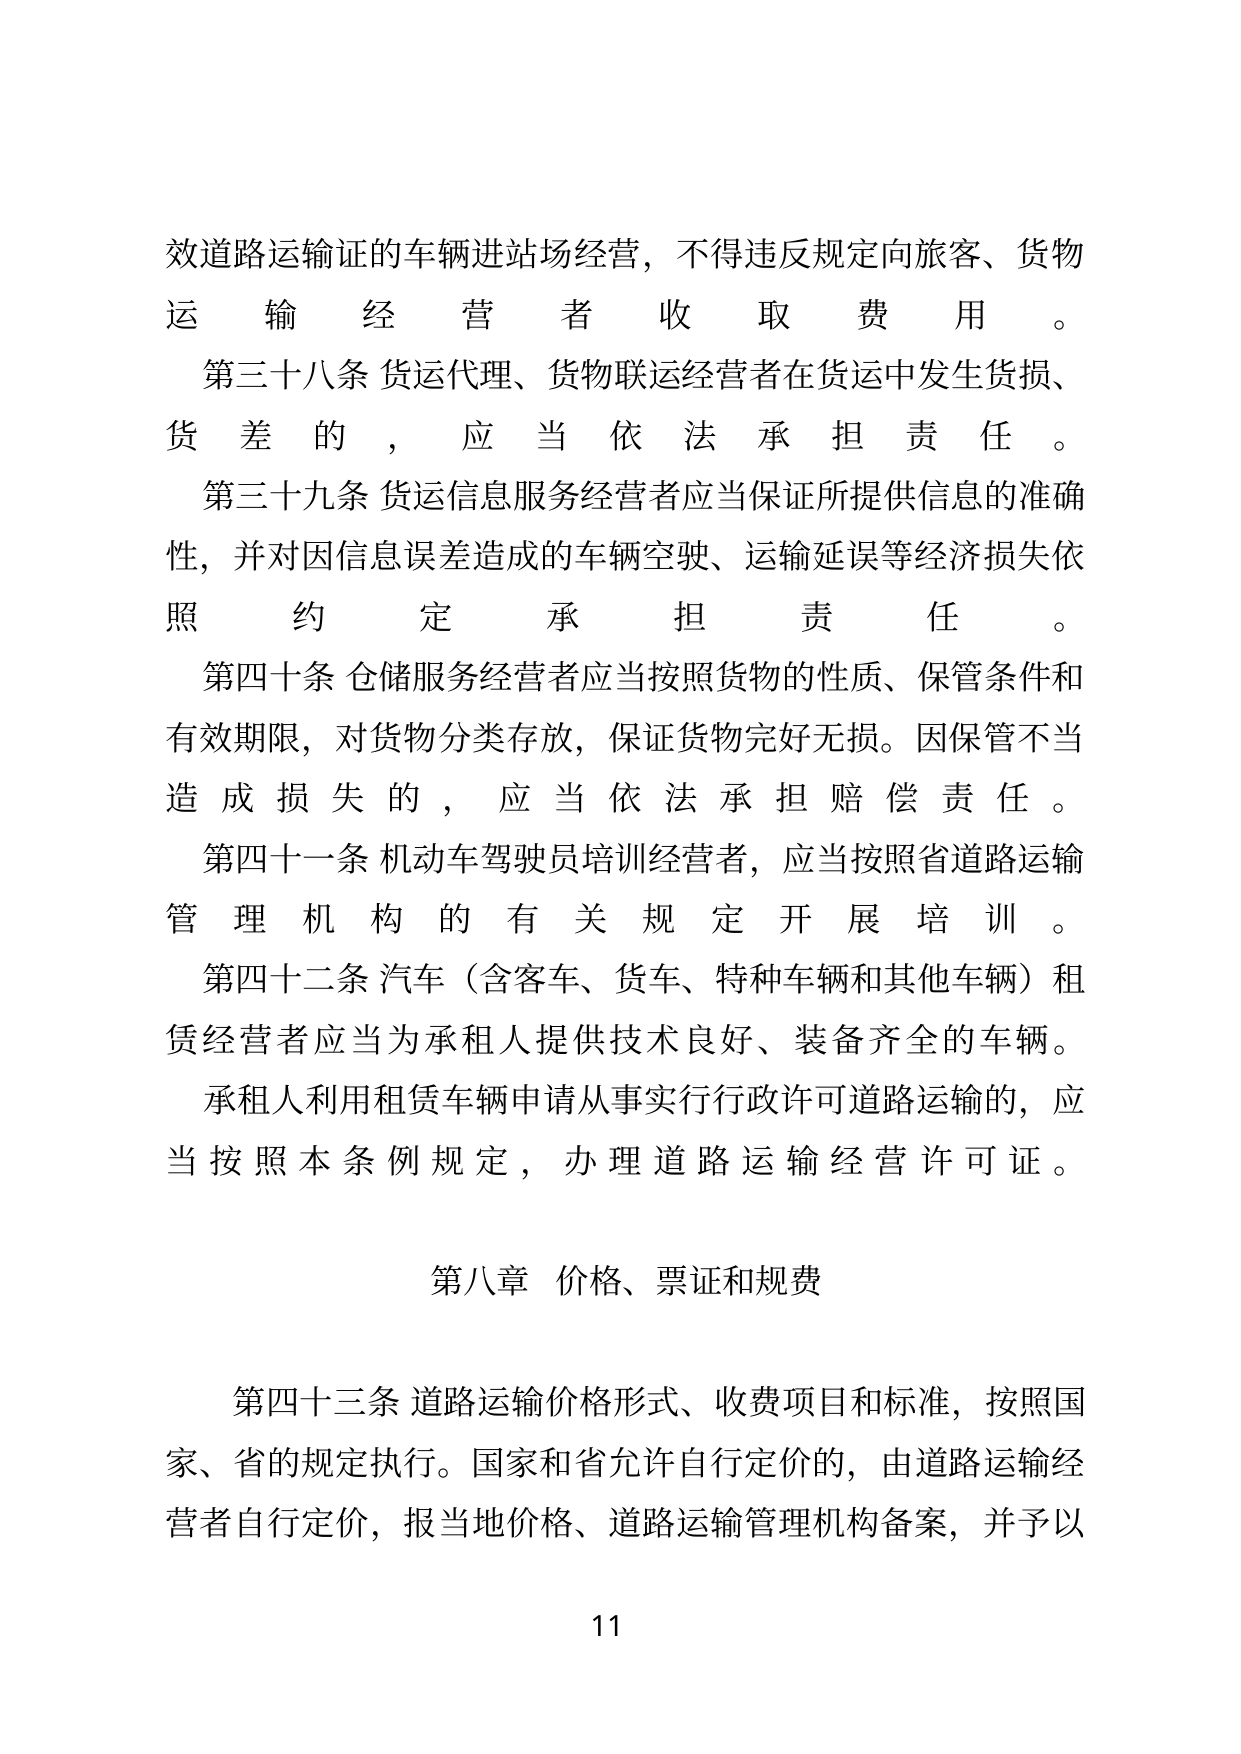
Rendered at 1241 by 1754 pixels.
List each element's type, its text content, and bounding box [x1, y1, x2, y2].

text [165, 1366, 1087, 1548]
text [165, 218, 1087, 1246]
text 第八章 价格、票证和规费 [165, 1246, 1087, 1366]
